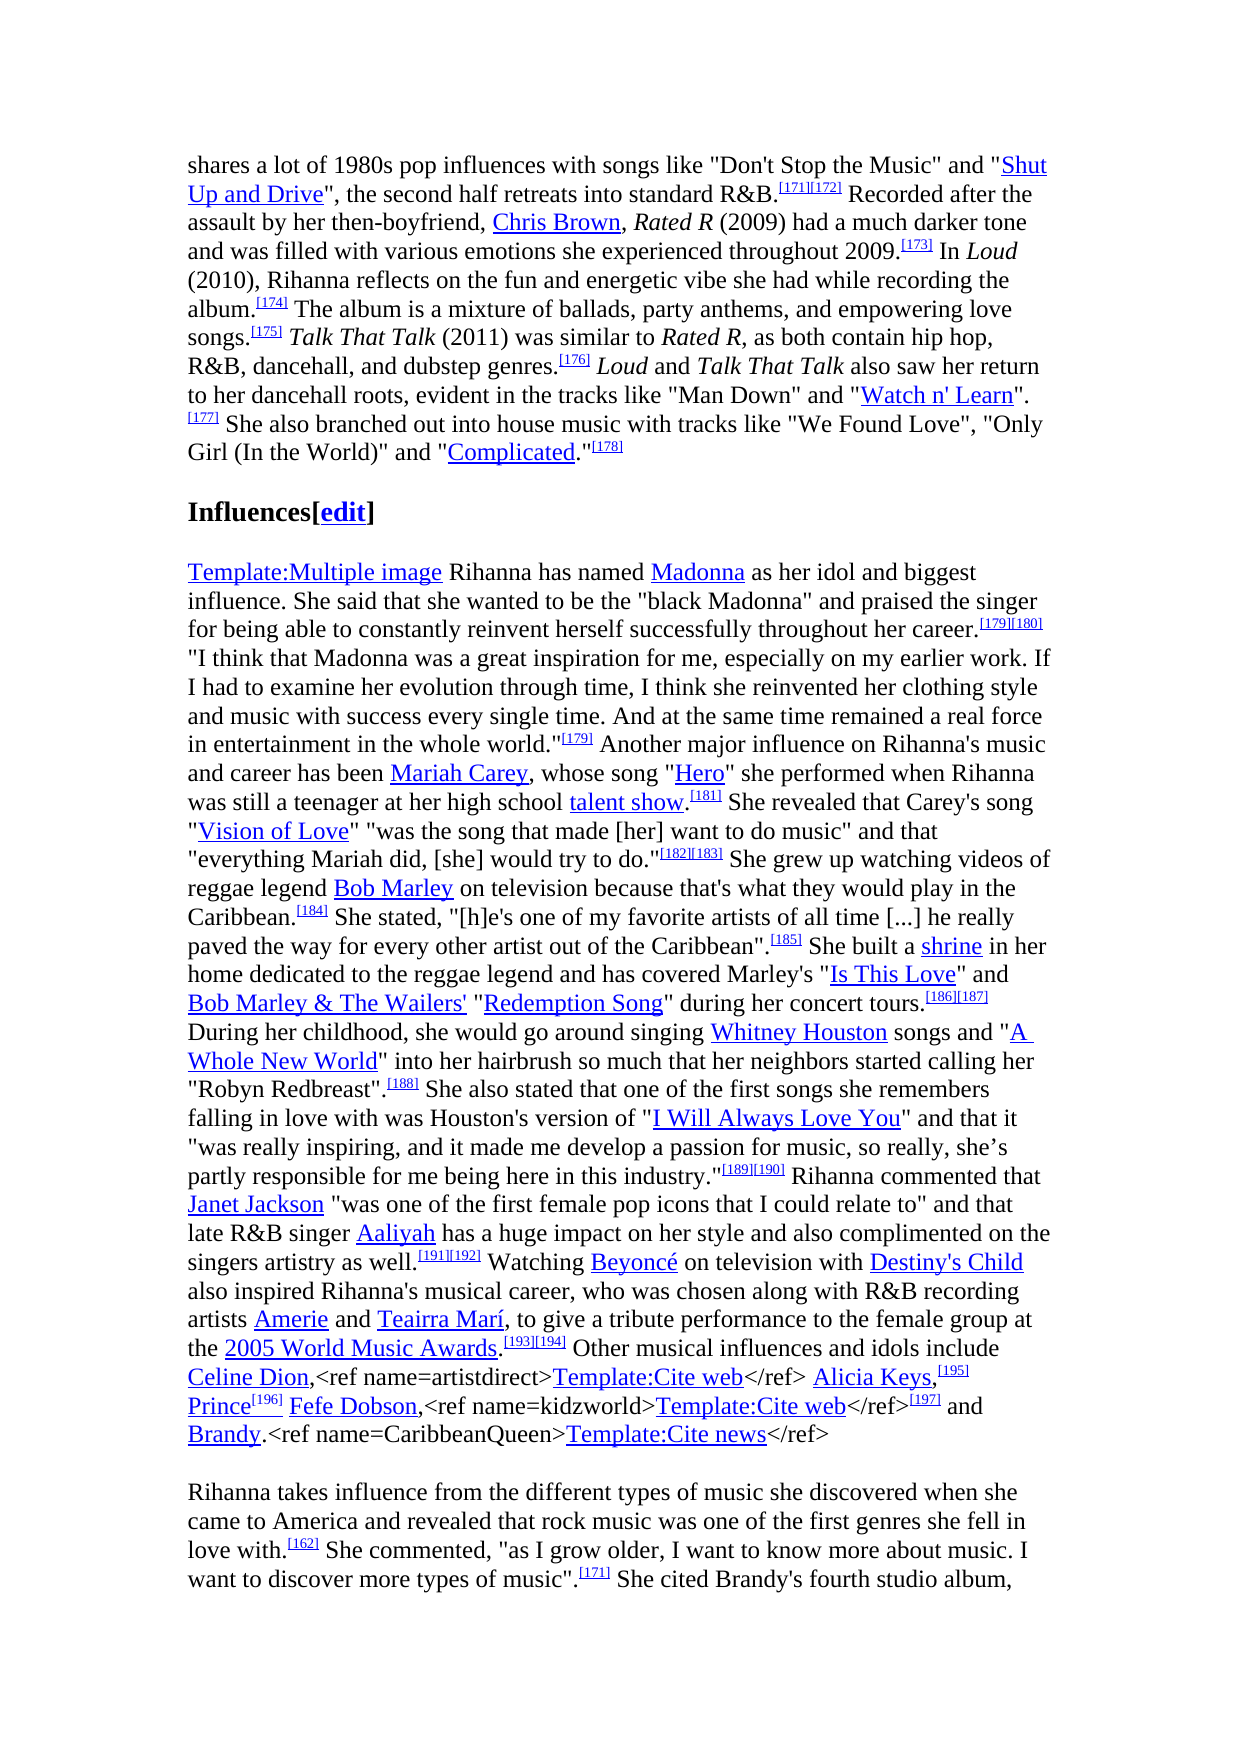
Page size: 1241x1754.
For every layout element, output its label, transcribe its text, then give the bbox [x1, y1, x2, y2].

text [187, 150, 1053, 466]
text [187, 1477, 1053, 1592]
subtitle Influences[edit] [187, 495, 1053, 528]
text Template:Multiple image Rihanna has named Madonna as her idol and biggest influence. She said that she wanted to be the "black Madonna" and praised the singer for being able to constantly reinvent herself successfully throughout her career.[179][180] "I think that Madonna was a great inspiration for me, especially on my earlier work. If I had to examine her evolution through time, I think she reinvented her clothing style and music with success every single time. And at the same time remained a real force in entertainment in the whole world."[179] Another major influence on Rihanna's music and career has been Mariah Carey, whose song "Hero" she performed when Rihanna was still a teenager at her high school talent show.[181] She revealed that Carey's song "Vision of Love" "was the song that made [her] want to do music" and that "everything Mariah did, [she] would try to do."[182][183] She grew up watching videos of reggae legend Bob Marley on television because that's what they would play in the Caribbean.[184] She stated, "[h]e's one of my favorite artists of all time [...] he really paved the way for every other artist out of the Caribbean".[185] She built a shrine in her home dedicated to the reggae legend and has covered Marley's "Is This Love" and Bob Marley & The Wailers' "Redemption Song" during her concert tours.[186][187] During her childhood, she would go around singing Whitney Houston songs and "A Whole New World" into her hairbrush so much that her neighbors started calling her "Robyn Redbreast".[188] She also stated that one of the first songs she remembers falling in love with was Houston's version of "I Will Always Love You" and that it "was really inspiring, and it made me develop a passion for music, so really, she’s partly responsible for me being here in this industry."[189][190] Rihanna commented that Janet Jackson "was one of the first female pop icons that I could relate to" and that late R&B singer Aaliyah has a huge impact on her style and also complimented on the singers artistry as well.[191][192] Watching Beyoncé on television with Destiny's Child also inspired Rihanna's musical career, who was chosen along with R&B recording artists Amerie and Teairra Marí, to give a tribute performance to the female group at the 2005 World Music Awards.[193][194] Other musical influences and idols include Celine Dion,<ref name=artistdirect>Template:Cite web</ref> Alicia Keys,[195] Prince[196] Fefe Dobson,<ref name=kidzworld>Template:Cite web</ref>[197] and Brandy.<ref name=CaribbeanQueen>Template:Cite news</ref> [187, 557, 1053, 1448]
